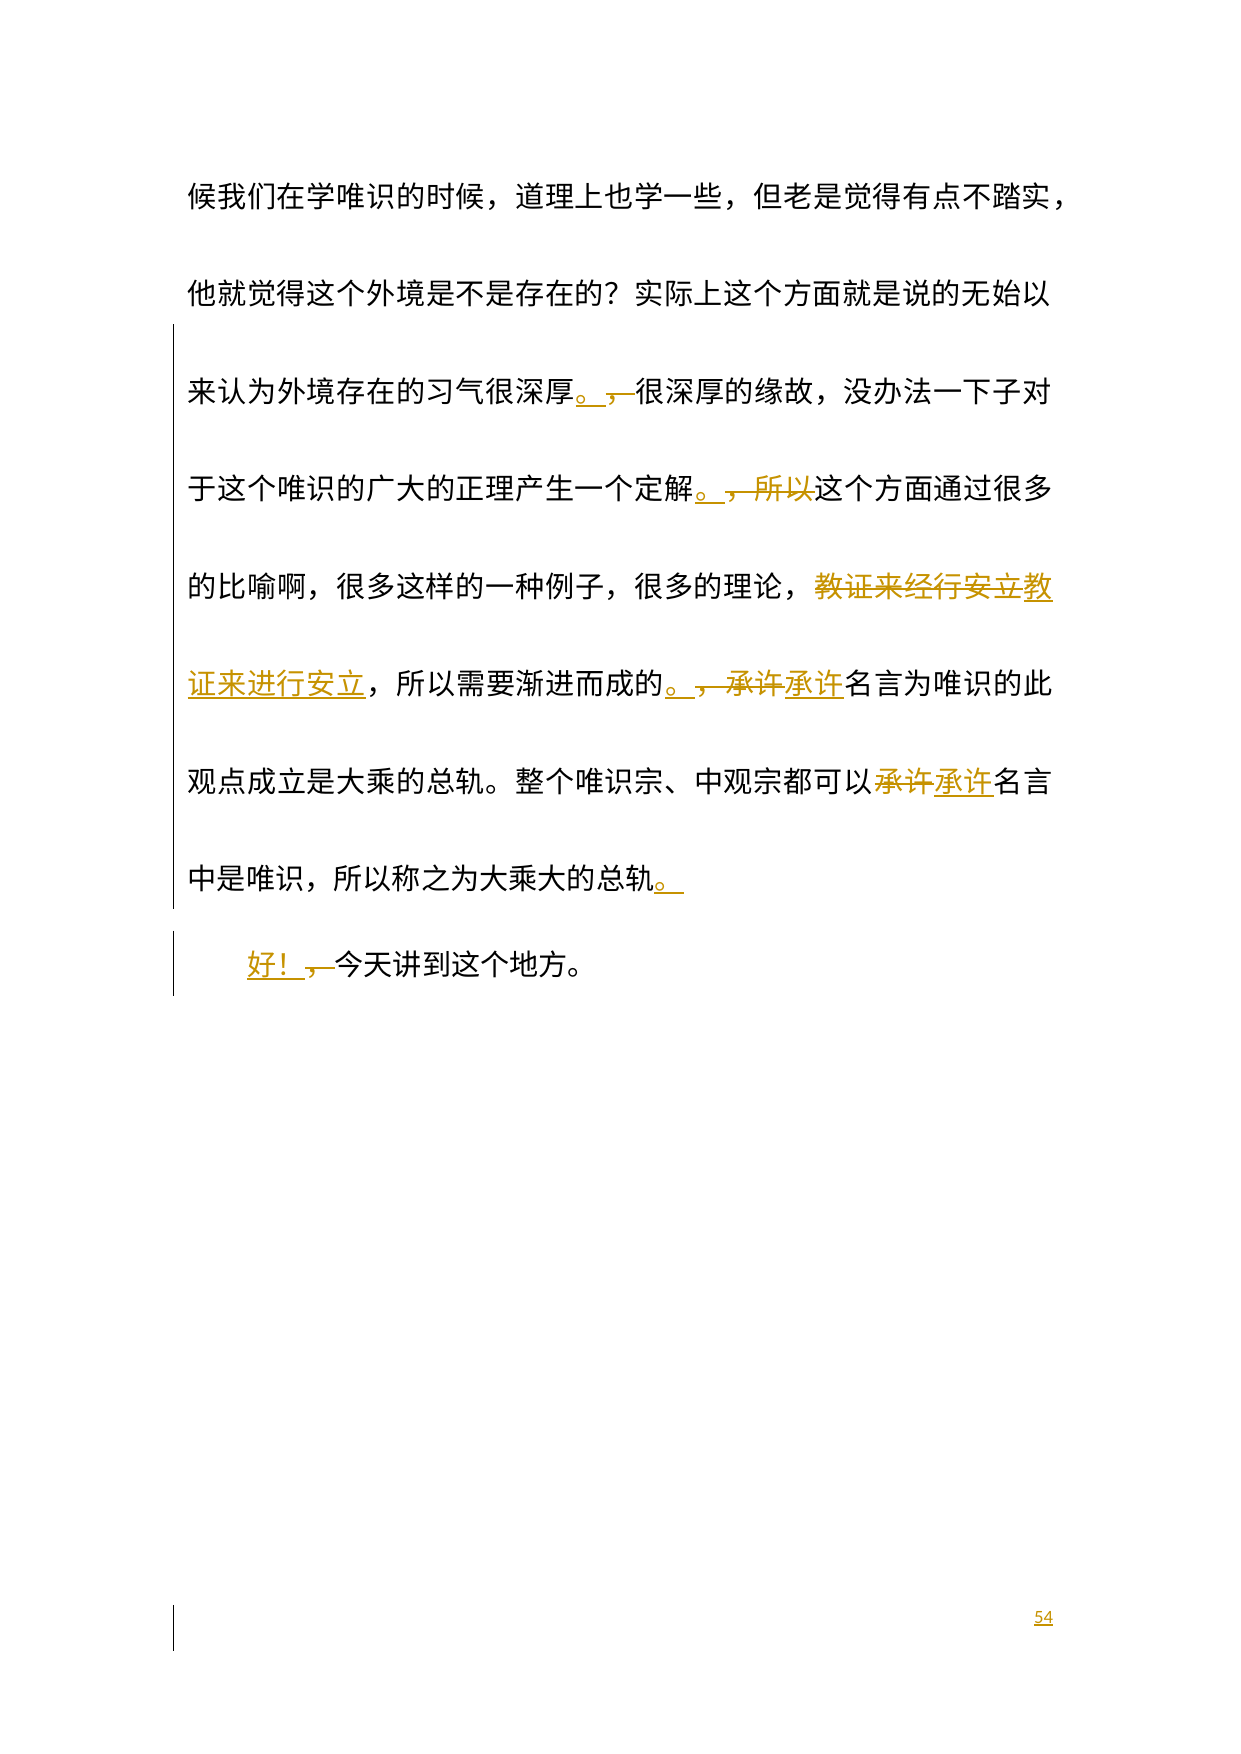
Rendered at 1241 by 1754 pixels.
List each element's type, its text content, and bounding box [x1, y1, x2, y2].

text 今天讲到这个地方。 [187, 931, 1053, 996]
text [187, 162, 1053, 909]
